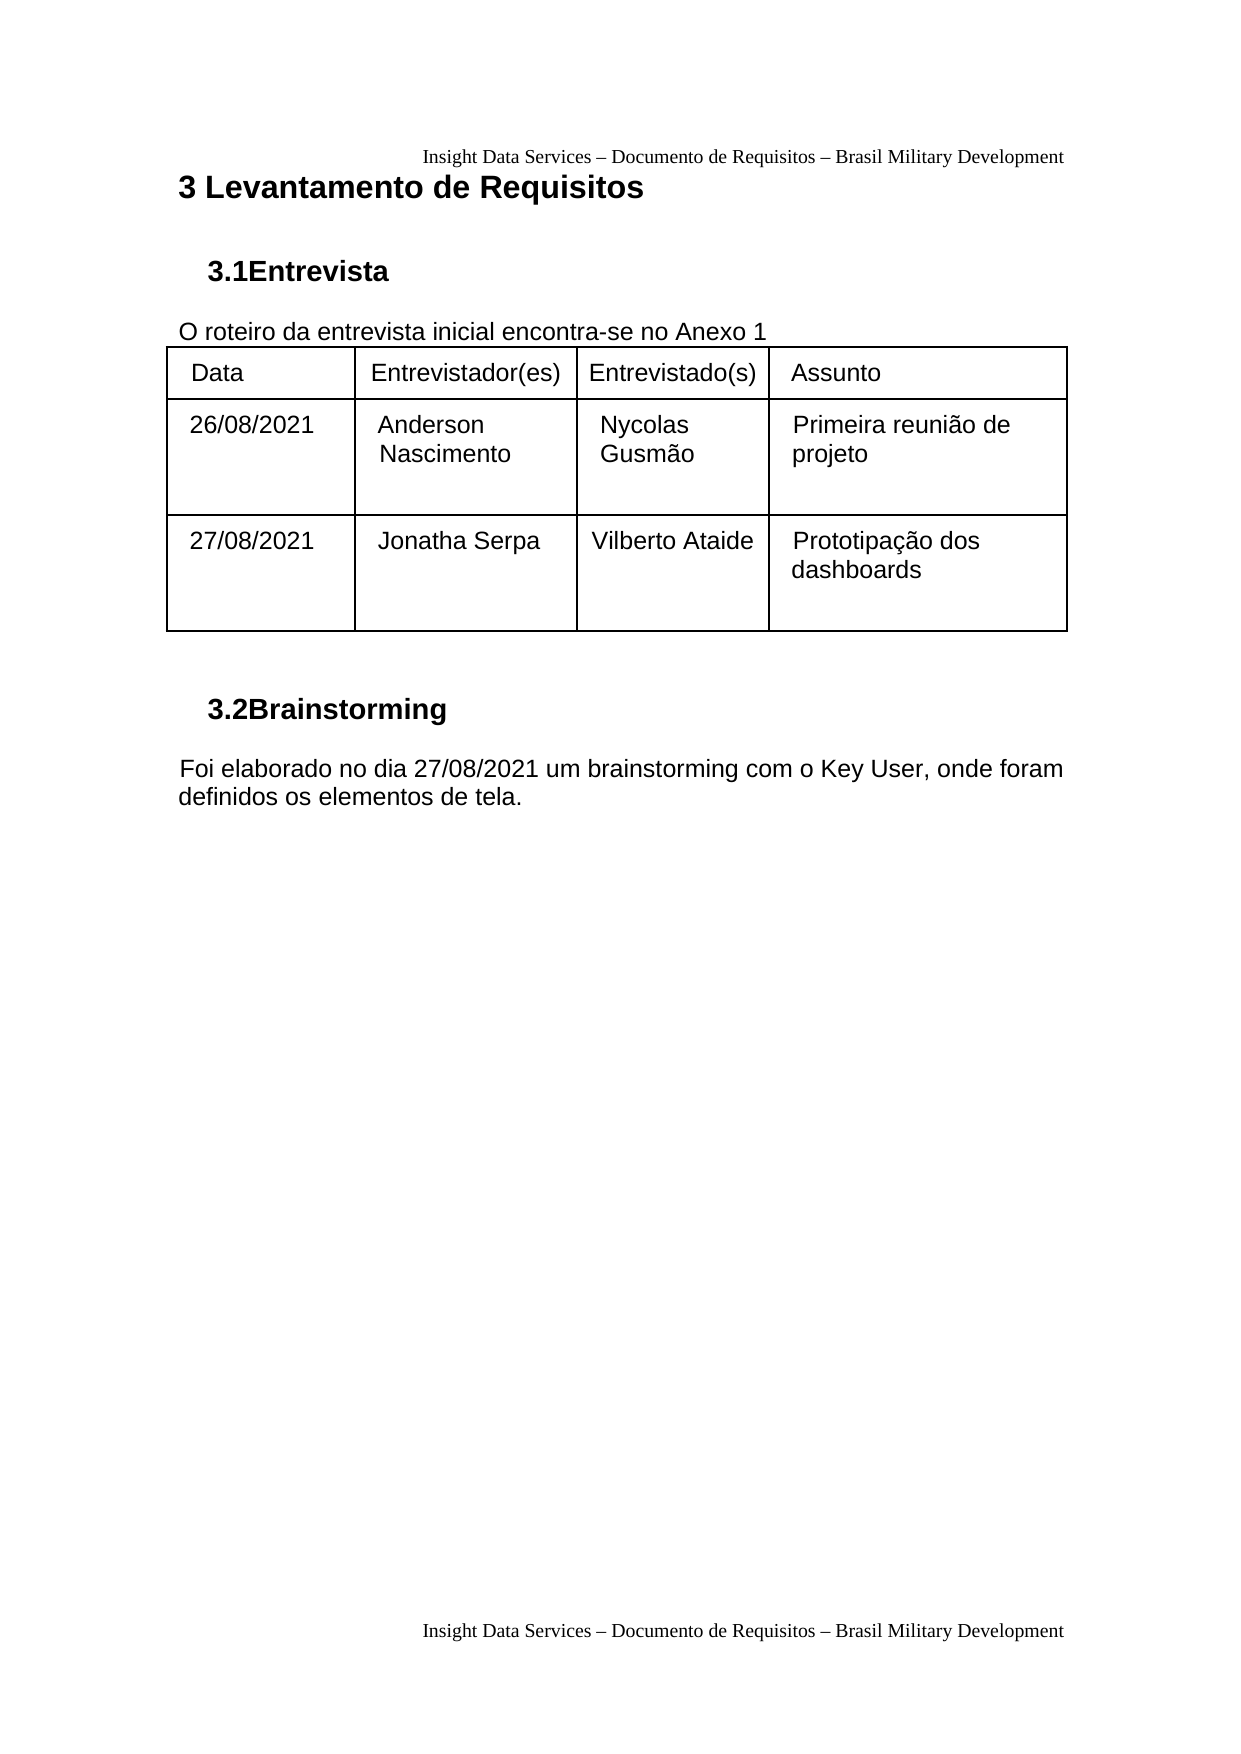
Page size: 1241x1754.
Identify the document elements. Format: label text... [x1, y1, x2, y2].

table_cell Primeira reunião de projeto [770, 400, 1066, 513]
text Foi elaborado no dia 27/08/2021 um brainstorming com o Key User, onde foram definidos os elementos de tela. [178, 756, 1070, 810]
table_header Entrevistado(s) [578, 348, 768, 397]
text 3 Levantamento de Requisitos [178, 168, 1091, 205]
text Insight Data Services – Documento de Requisitos – Brasil Military Development [166, 1619, 1064, 1642]
table_cell Prototipação dos dashboards [770, 516, 1066, 630]
table_cell 27/08/2021 [168, 516, 354, 630]
table_cell Anderson Nascimento [356, 400, 576, 513]
table_cell 26/08/2021 [168, 400, 354, 513]
table_header Data [168, 348, 354, 397]
table_header Assunto [770, 348, 1066, 397]
text O roteiro da entrevista inicial encontra-se no Anexo 1 [178, 317, 1091, 346]
table_cell Vilberto Ataide [578, 516, 768, 630]
text 3.1Entrevista [207, 254, 1091, 287]
table_cell Nycolas Gusmão [578, 400, 768, 513]
table_header Entrevistador(es) [356, 348, 576, 397]
text Insight Data Services – Documento de Requisitos – Brasil Military Development [166, 145, 1064, 168]
text 3.2Brainstorming [207, 692, 1091, 726]
table_cell Jonatha Serpa [356, 516, 576, 630]
